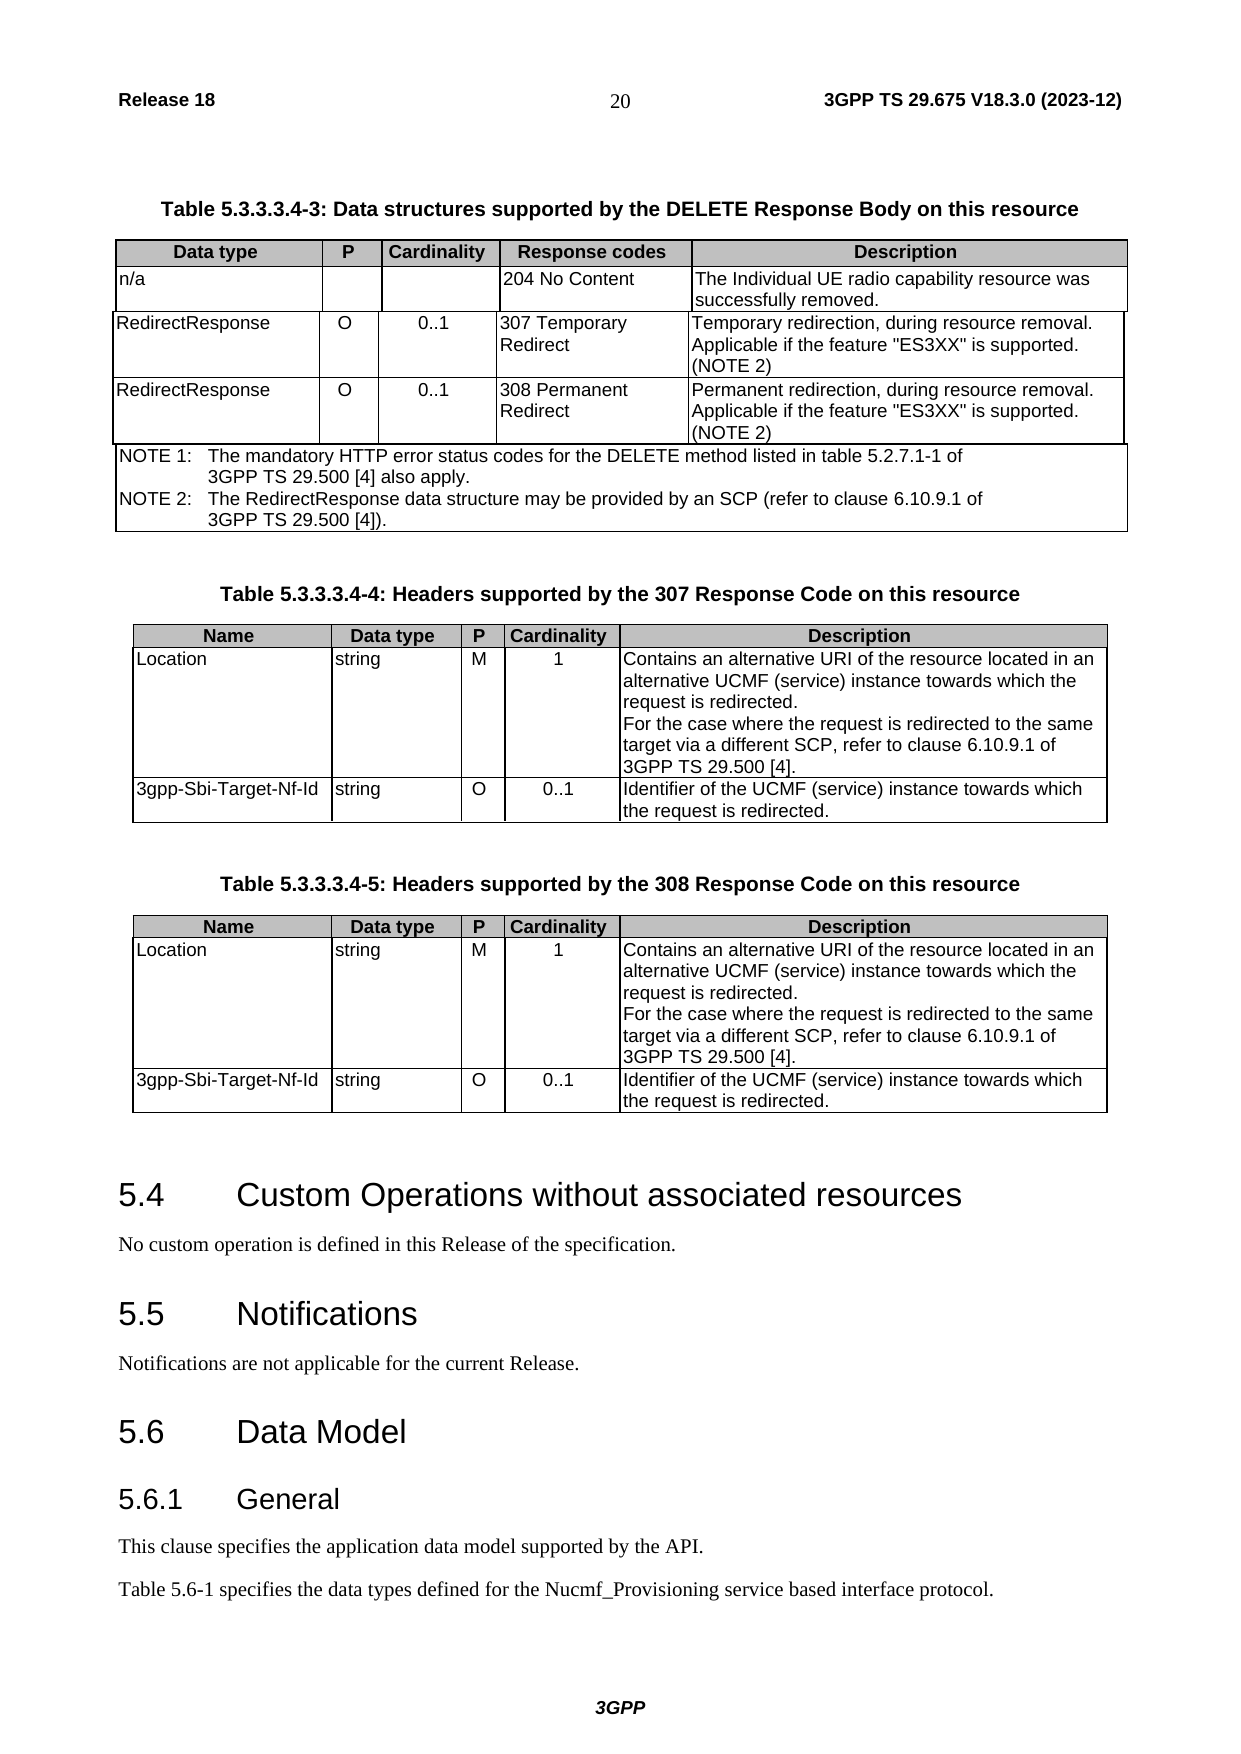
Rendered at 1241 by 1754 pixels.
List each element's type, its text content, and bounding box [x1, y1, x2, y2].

subtitle 5.6 Data Model [118, 1412, 1122, 1451]
text Table 5.6-1 specifies the data types defined for the Nucmf_Provisioning service based interface protocol. [118, 1577, 1122, 1601]
text This clause specifies the application data model supported by the API. [118, 1534, 1122, 1558]
table_cell Identifier of the UCMF (service) instance towards which the request is redirected. [621, 778, 1106, 821]
table_header Name [134, 916, 331, 937]
text No custom operation is defined in this Release of the specification. [118, 1232, 1122, 1256]
table_cell string [333, 1069, 461, 1112]
table_cell O [320, 378, 378, 443]
table_cell 0..1 [379, 378, 496, 443]
text Table 5.3.3.3.4-5: Headers supported by the 308 Response Code on this resource [118, 872, 1122, 896]
subtitle 5.6.1 General [118, 1482, 1122, 1516]
table_header P [462, 916, 504, 937]
table_cell string [333, 648, 461, 777]
table_cell [323, 267, 381, 311]
table_header Name [134, 625, 331, 647]
table_cell Location [134, 648, 331, 777]
table_header Response codes [501, 241, 691, 266]
table_cell Temporary redirection, during resource removal. Applicable if the feature "ES3XX" is supported. (NOTE 2) [689, 312, 1123, 377]
table_header Cardinality [383, 241, 499, 266]
table_cell [383, 267, 499, 311]
table_cell 0..1 [506, 1069, 619, 1112]
table_cell 1 [506, 648, 619, 777]
table_cell 0..1 [379, 312, 496, 377]
table_cell RedirectResponse [114, 312, 319, 377]
table_cell O [462, 778, 504, 821]
table_cell string [333, 938, 461, 1068]
table_cell 204 No Content [501, 267, 691, 311]
text Notifications are not applicable for the current Release. [118, 1351, 1122, 1375]
table_cell The Individual UE radio capability resource was successfully removed. [693, 267, 1127, 311]
table_header Cardinality [505, 916, 619, 937]
table_header Description [693, 241, 1127, 266]
table_header Description [621, 916, 1107, 937]
table_header Data type [332, 916, 461, 937]
table_cell NOTE 1: The mandatory HTTP error status codes for the DELETE method listed in table 5.2.7.1-1 of 3GPP TS 29.500 [4] also apply. NOTE 2: The RedirectResponse data structure may be provided by an SCP (refer to clause 6.10.9.1 of 3GPP TS 29.500 [4]). [117, 445, 1127, 531]
subtitle 5.5 Notifications [118, 1294, 1122, 1332]
table_cell M [462, 648, 504, 777]
table_header P [462, 625, 504, 647]
table_cell Contains an alternative URI of the resource located in an alternative UCMF (service) instance towards which the request is redirected. For the case where the request is redirected to the same target via a different SCP, refer to clause 6.10.9.1 of 3GPP TS 29.500 [4]. [621, 938, 1106, 1068]
table_cell 308 Permanent Redirect [497, 378, 688, 443]
table_cell n/a [117, 267, 322, 311]
table_header P [323, 241, 381, 266]
table_cell 3gpp-Sbi-Target-Nf-Id [134, 1069, 331, 1112]
table_cell 1 [506, 938, 619, 1068]
table_cell Contains an alternative URI of the resource located in an alternative UCMF (service) instance towards which the request is redirected. For the case where the request is redirected to the same target via a different SCP, refer to clause 6.10.9.1 of 3GPP TS 29.500 [4]. [621, 648, 1106, 777]
table_header Data type [332, 625, 461, 647]
text Table 5.3.3.3.4-3: Data structures supported by the DELETE Response Body on this resource [118, 197, 1122, 221]
table_cell string [333, 778, 461, 821]
table_cell M [462, 938, 504, 1068]
table_cell 307 Temporary Redirect [497, 312, 688, 377]
table_cell 3gpp-Sbi-Target-Nf-Id [134, 778, 331, 821]
table_header Cardinality [505, 625, 619, 647]
table_cell Permanent redirection, during resource removal. Applicable if the feature "ES3XX" is supported. (NOTE 2) [689, 378, 1123, 443]
table_cell O [462, 1069, 504, 1112]
table_cell Location [134, 938, 331, 1068]
table_cell O [320, 312, 378, 377]
text Table 5.3.3.3.4-4: Headers supported by the 307 Response Code on this resource [118, 581, 1122, 605]
subtitle 5.4 Custom Operations without associated resources [118, 1175, 1122, 1213]
table_cell Identifier of the UCMF (service) instance towards which the request is redirected. [621, 1069, 1106, 1112]
table_cell RedirectResponse [114, 378, 319, 443]
table_header Description [621, 625, 1107, 647]
table_header Data type [117, 241, 322, 266]
table_cell 0..1 [506, 778, 619, 821]
